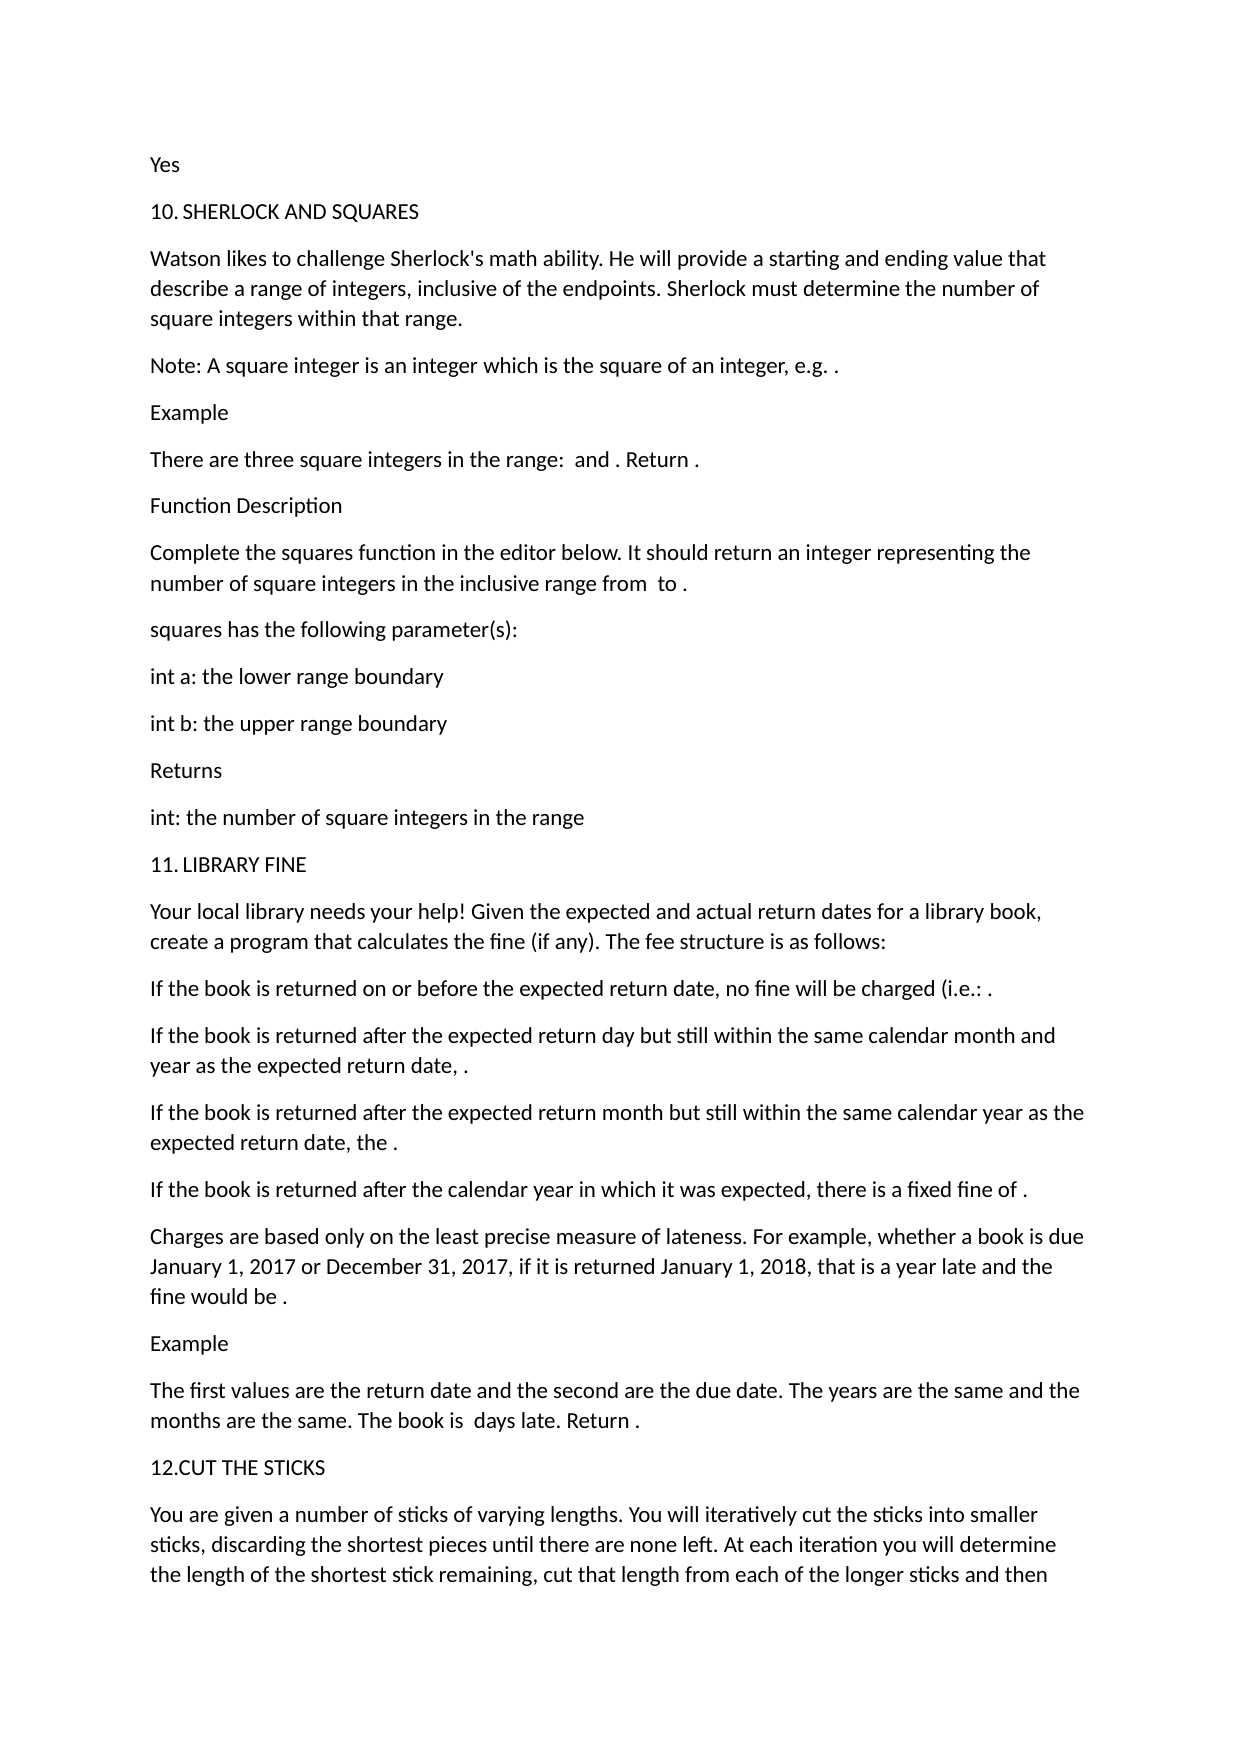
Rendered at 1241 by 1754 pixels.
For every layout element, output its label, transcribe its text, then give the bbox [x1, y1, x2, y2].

list Function Description [150, 492, 1090, 520]
list SHERLOCK AND SQUARES [150, 197, 1090, 225]
list LIBRARY FINE [150, 850, 1090, 878]
list int b: the upper range boundary [150, 709, 1090, 737]
list Example [150, 1329, 1090, 1357]
list squares has the following parameter(s): [150, 616, 1090, 644]
list int: the number of square integers in the range [150, 803, 1090, 831]
list If the book is returned on or before the expected return date, no fine will be charged (i.e.: . [150, 974, 1090, 1002]
list There are three square integers in the range: and . Return . [150, 445, 1090, 473]
list Complete the squares function in the editor below. It should return an integer representing the number of square integers in the inclusive range from to . [150, 538, 1090, 597]
list If the book is returned after the calendar year in which it was expected, there is a fixed fine of . [150, 1175, 1090, 1203]
list If the book is returned after the expected return month but still within the same calendar year as the expected return date, the . [150, 1098, 1090, 1156]
list int a: the lower range boundary [150, 662, 1090, 691]
list Watson likes to challenge Sherlock's math ability. He will provide a starting and ending value that describe a range of integers, inclusive of the endpoints. Sherlock must determine the number of square integers within that range. [150, 244, 1090, 332]
list 12.CUT THE STICKS [150, 1453, 1090, 1481]
list Yes [150, 150, 1090, 178]
list Returns [150, 756, 1090, 784]
list Your local library needs your help! Given the expected and actual return dates for a library book, create a program that calculates the fine (if any). The fee structure is as follows: [150, 897, 1090, 955]
list Example [150, 398, 1090, 426]
list If the book is returned after the expected return day but still within the same calendar month and year as the expected return date, . [150, 1021, 1090, 1079]
list The first values are the return date and the second are the due date. The years are the same and the months are the same. The book is days late. Return . [150, 1376, 1090, 1434]
list Note: A square integer is an integer which is the square of an integer, e.g. . [150, 351, 1090, 379]
list Charges are based only on the least precise measure of lateness. For example, whether a book is due January 1, 2017 or December 31, 2017, if it is returned January 1, 2018, that is a year late and the fine would be . [150, 1222, 1090, 1310]
